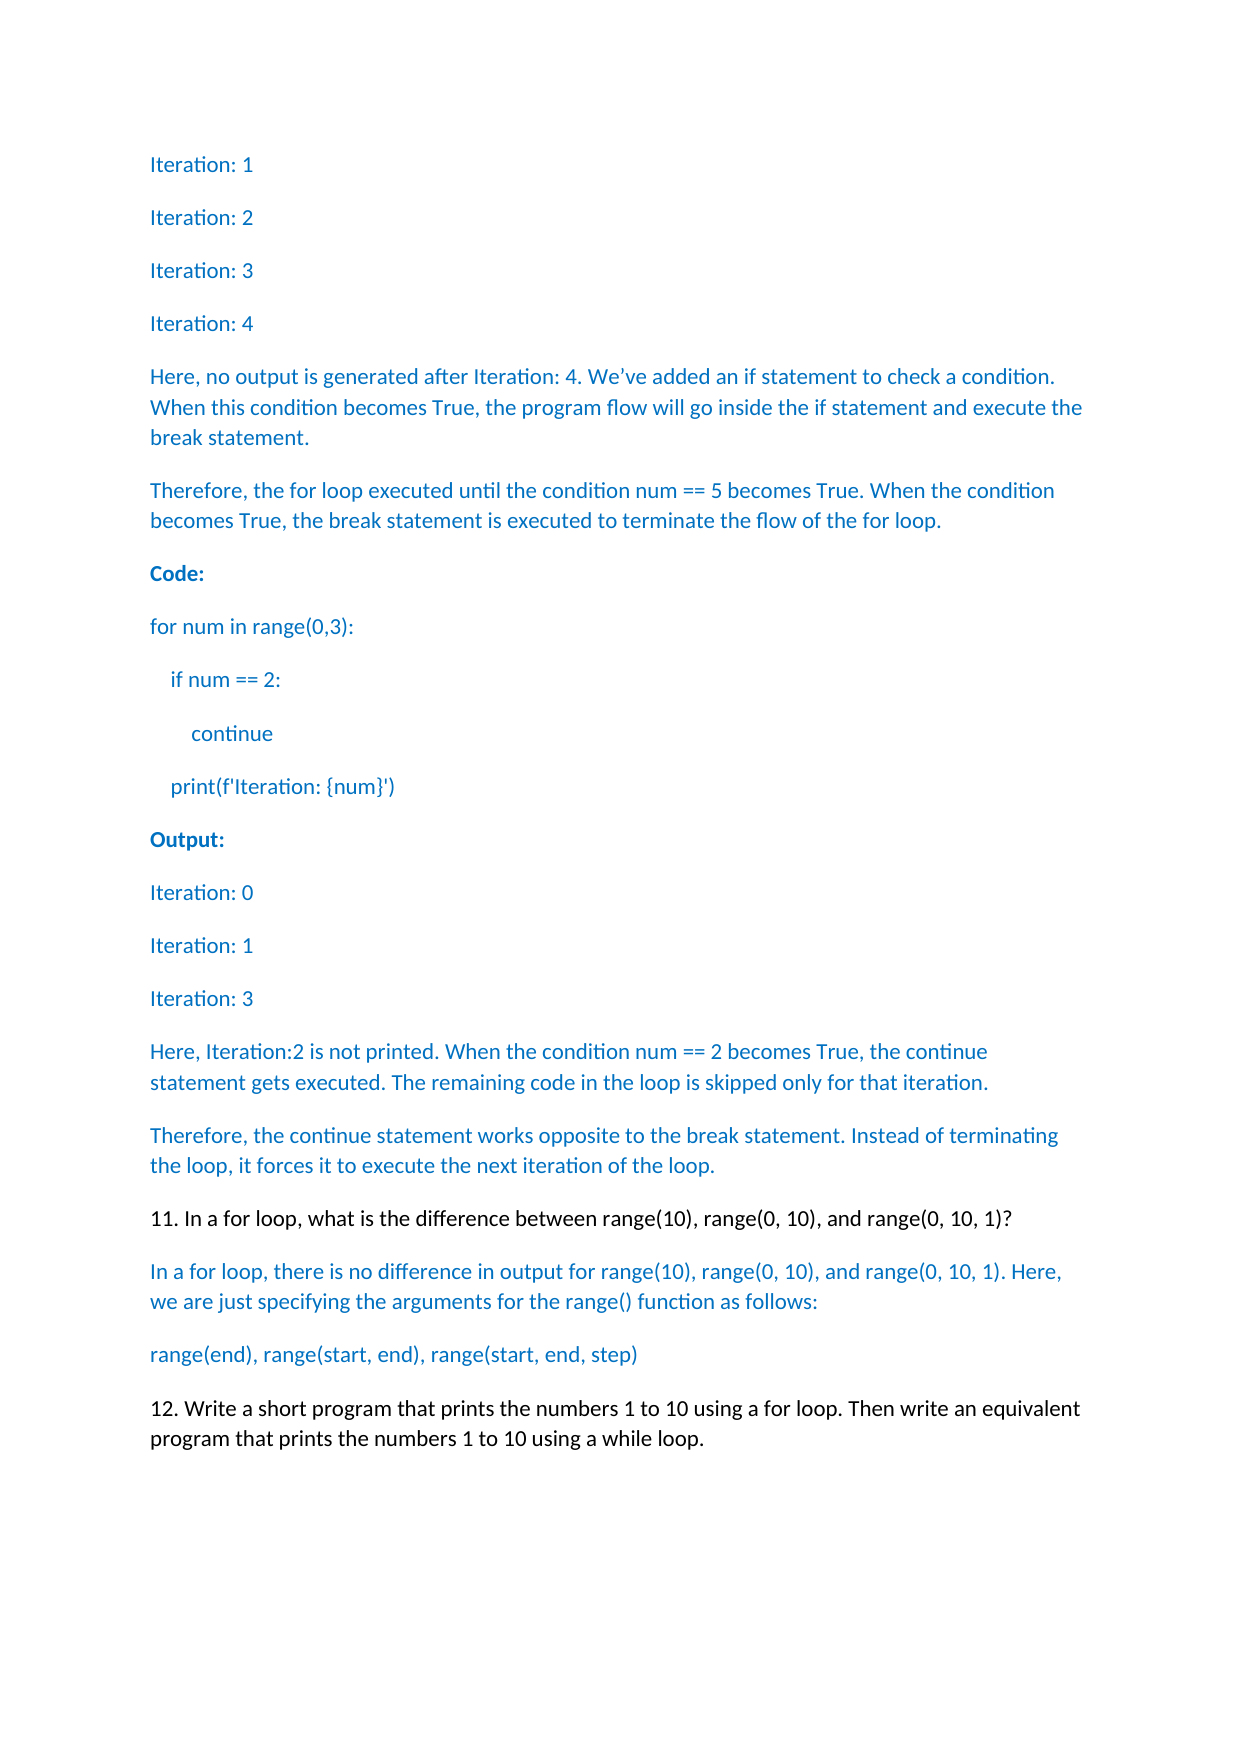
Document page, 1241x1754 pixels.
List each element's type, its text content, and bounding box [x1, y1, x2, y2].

text Iteration: 0 [150, 878, 1090, 906]
text 12. Write a short program that prints the numbers 1 to 10 using a for loop. Then write an equivalent program that prints the numbers 1 to 10 using a while loop. [150, 1394, 1090, 1452]
text Here, Iteration:2 is not printed. When the condition num == 2 becomes True, the continue statement gets executed. The remaining code in the loop is skipped only for that iteration. [150, 1037, 1090, 1096]
text range(end), range(start, end), range(start, end, step) [150, 1341, 1090, 1369]
text Iteration: 3 [150, 984, 1090, 1012]
text 11. In a for loop, what is the difference between range(10), range(0, 10), and range(0, 10, 1)? [150, 1204, 1090, 1232]
text Output: [150, 825, 1090, 853]
text Code: [150, 559, 1090, 587]
text In a for loop, there is no difference in output for range(10), range(0, 10), and range(0, 10, 1). Here, we are just specifying the arguments for the range() function as follows: [150, 1257, 1090, 1316]
text for num in range(0,3): [150, 612, 1090, 641]
text Iteration: 1 [150, 931, 1090, 959]
text Here, no output is generated after Iteration: 4. We’ve added an if statement to check a condition. When this condition becomes True, the program flow will go inside the if statement and execute the break statement. [150, 362, 1090, 451]
text Iteration: 1 [150, 150, 1090, 178]
text Iteration: 3 [150, 256, 1090, 284]
text Therefore, the for loop executed until the condition num == 5 becomes True. When the condition becomes True, the break statement is executed to terminate the flow of the for loop. [150, 476, 1090, 534]
text Iteration: 4 [150, 309, 1090, 337]
text print(f'Iteration: {num}') [150, 772, 1090, 800]
text continue [150, 719, 1090, 747]
text Iteration: 2 [150, 203, 1090, 231]
text Therefore, the continue statement works opposite to the break statement. Instead of terminating the loop, it forces it to execute the next iteration of the loop. [150, 1121, 1090, 1179]
text if num == 2: [150, 666, 1090, 694]
